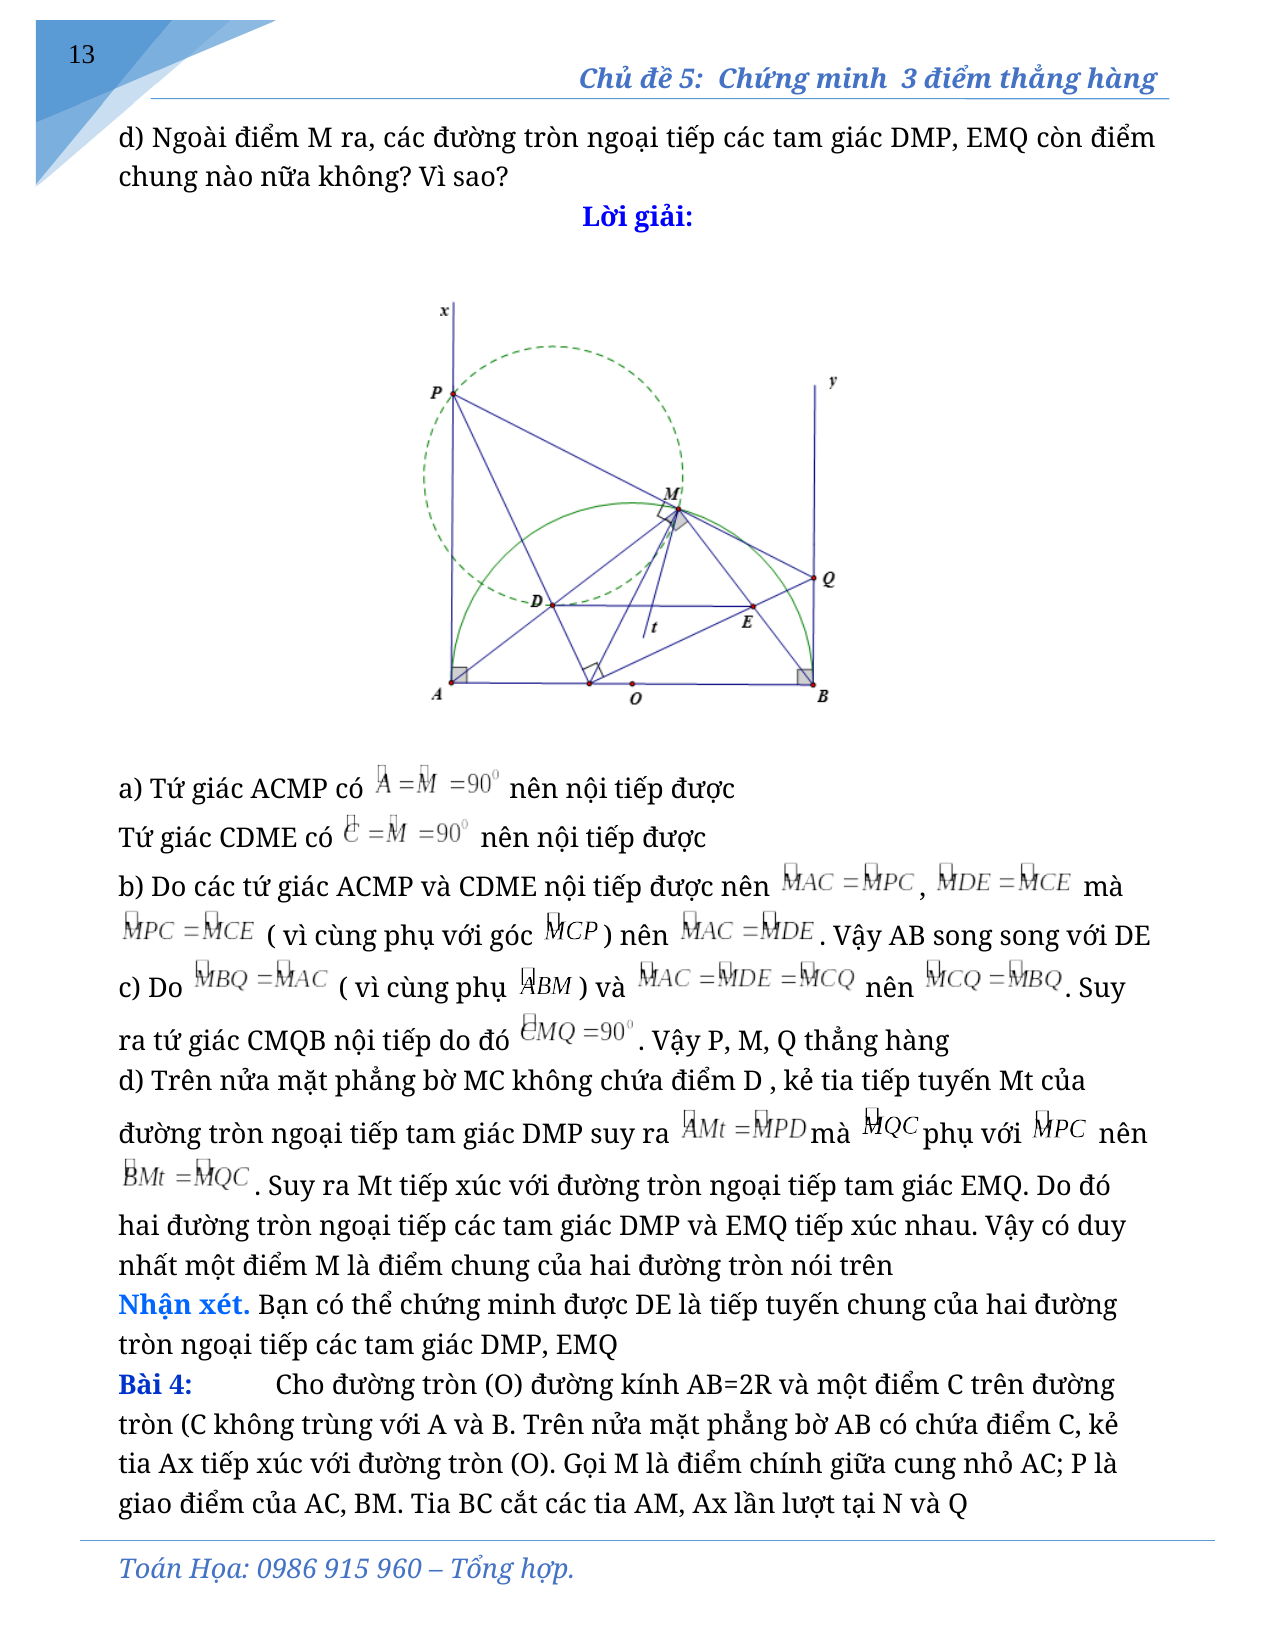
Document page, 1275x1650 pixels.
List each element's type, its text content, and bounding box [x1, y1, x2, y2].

text a) Tứ giác ACMP có nên nội tiếp được Tứ giác CDME có nên nội tiếp được b) Do các tứ giác ACMP và CDME nội tiếp được nên , mà ( vì cùng phụ với góc ) nên . Vậy AB song song với DE c) Do ( vì cùng phụ ) và nên . Suy ra tứ giác CMQB nội tiếp do đó . Vậy P, M, Q thẳng hàng d) Trên nửa mặt phẳng bờ MC không chứa điểm D , kẻ tia tiếp tuyến Mt của đường tròn ngoại tiếp tam giác DMP suy ra mà phụ với nên . Suy ra Mt tiếp xúc với đường tròn ngoại tiếp tam giác EMQ. Do đó hai đường tròn ngoại tiếp các tam giác DMP và EMQ tiếp xúc nhau. Vậy có duy nhất một điểm M là điểm chung của hai đường tròn nói trên [118, 760, 1157, 1283]
text Nhận xét. Bạn có thể chứng minh được DE là tiếp tuyến chung của hai đường tròn ngoại tiếp các tam giác DMP, EMQ [118, 1286, 1157, 1362]
text Lời giải: [118, 198, 1157, 234]
picture [401, 277, 875, 718]
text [118, 1365, 1157, 1522]
picture [35, 20, 278, 188]
text d) Ngoài điểm M ra, các đường tròn ngoại tiếp các tam giác DMP, EMQ còn điểm chung nào nữa không? Vì sao? [118, 118, 1157, 195]
